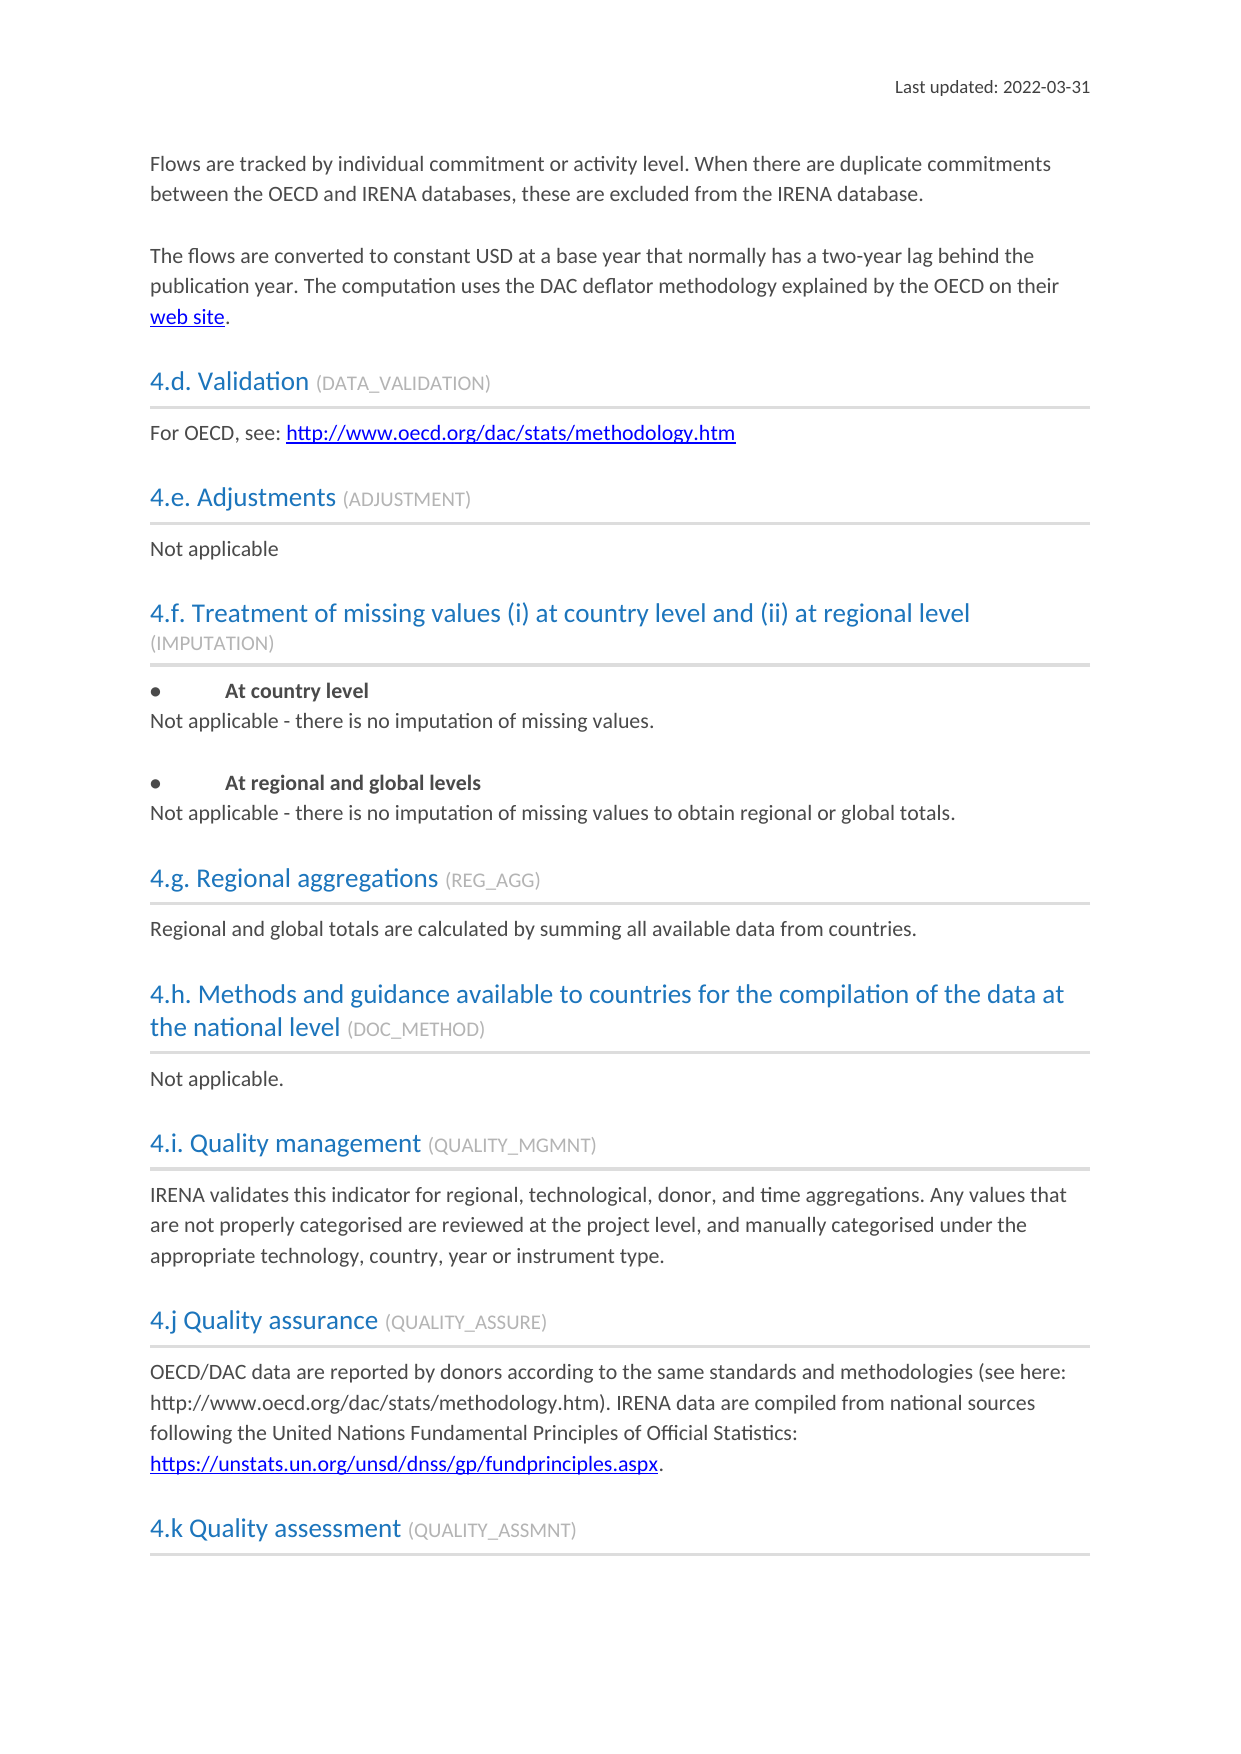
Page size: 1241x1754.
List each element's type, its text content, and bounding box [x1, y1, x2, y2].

text • At regional and global levels [150, 769, 1090, 796]
text 4.g. Regional aggregations (REG_AGG) [150, 861, 1090, 902]
text OECD/DAC data are reported by donors according to the same standards and methodologies (see here: http://www.oecd.org/dac/stats/methodology.htm). IRENA data are compiled from national sources following the United Nations Fundamental Principles of Official Statistics: https://unstats.un.org/unsd/dnss/gp/fundprinciples.aspx. [150, 1358, 1090, 1477]
text Not applicable. [150, 1065, 1090, 1091]
text The flows are converted to constant USD at a base year that normally has a two-year lag behind the publication year. The computation uses the DAC deflator methodology explained by the OECD on their web site. [150, 242, 1090, 330]
text 4.e. Adjustments (ADJUSTMENT) [150, 481, 1090, 522]
text Not applicable - there is no imputation of missing values. [150, 708, 1090, 734]
text Flows are tracked by individual commitment or activity level. When there are duplicate commitments between the OECD and IRENA databases, these are excluded from the IRENA database. [150, 150, 1090, 207]
text 4.i. Quality management (QUALITY_MGMNT) [150, 1126, 1090, 1167]
text 4.d. Validation (DATA_VALIDATION) [150, 364, 1090, 406]
text • At country level [150, 677, 1090, 704]
text Not applicable [150, 535, 1090, 562]
text 4.h. Methods and guidance available to countries for the compilation of the data at the national level (DOC_METHOD) [150, 977, 1090, 1051]
text For OECD, see: http://www.oecd.org/dac/stats/methodology.htm [150, 419, 1090, 446]
text 4.k Quality assessment (QUALITY_ASSMNT) [150, 1511, 1090, 1553]
text 4.j Quality assurance (QUALITY_ASSURE) [150, 1303, 1090, 1345]
text Regional and global totals are calculated by summing all available data from countries. [150, 916, 1090, 942]
text IRENA validates this indicator for regional, technological, donor, and time aggregations. Any values that are not properly categorised are reviewed at the project level, and manually categorised under the appropriate technology, country, year or instrument type. [150, 1181, 1090, 1269]
text 4.f. Treatment of missing values (i) at country level and (ii) at regional level (IMPUTATION) [150, 597, 1090, 663]
text Not applicable - there is no imputation of missing values to obtain regional or global totals. [150, 799, 1090, 826]
